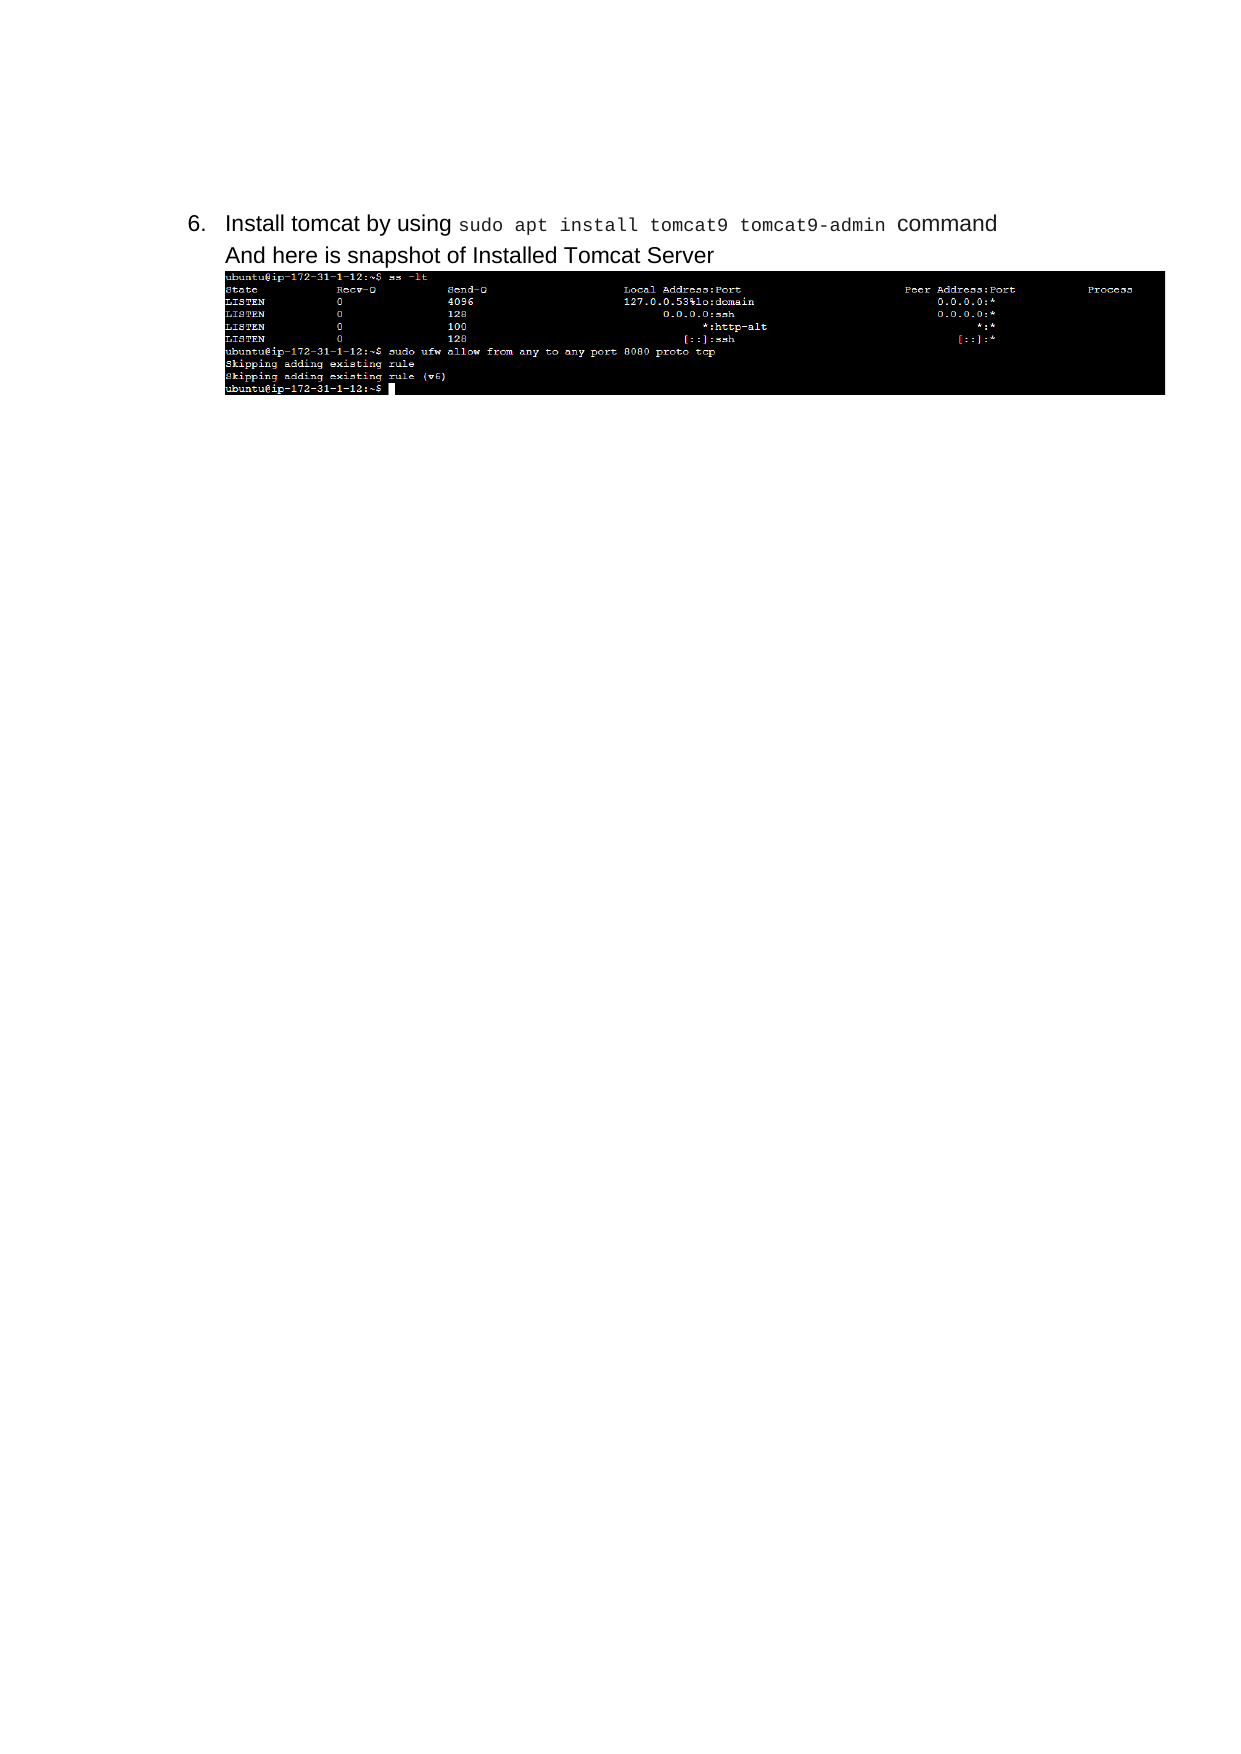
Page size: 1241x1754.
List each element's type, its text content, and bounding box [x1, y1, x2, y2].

text And here is snapshot of Installed Tomcat Server [225, 242, 1090, 268]
list Install tomcat by using sudo apt install tomcat9 tomcat9-admin command [187, 210, 1090, 237]
picture [225, 271, 1166, 395]
